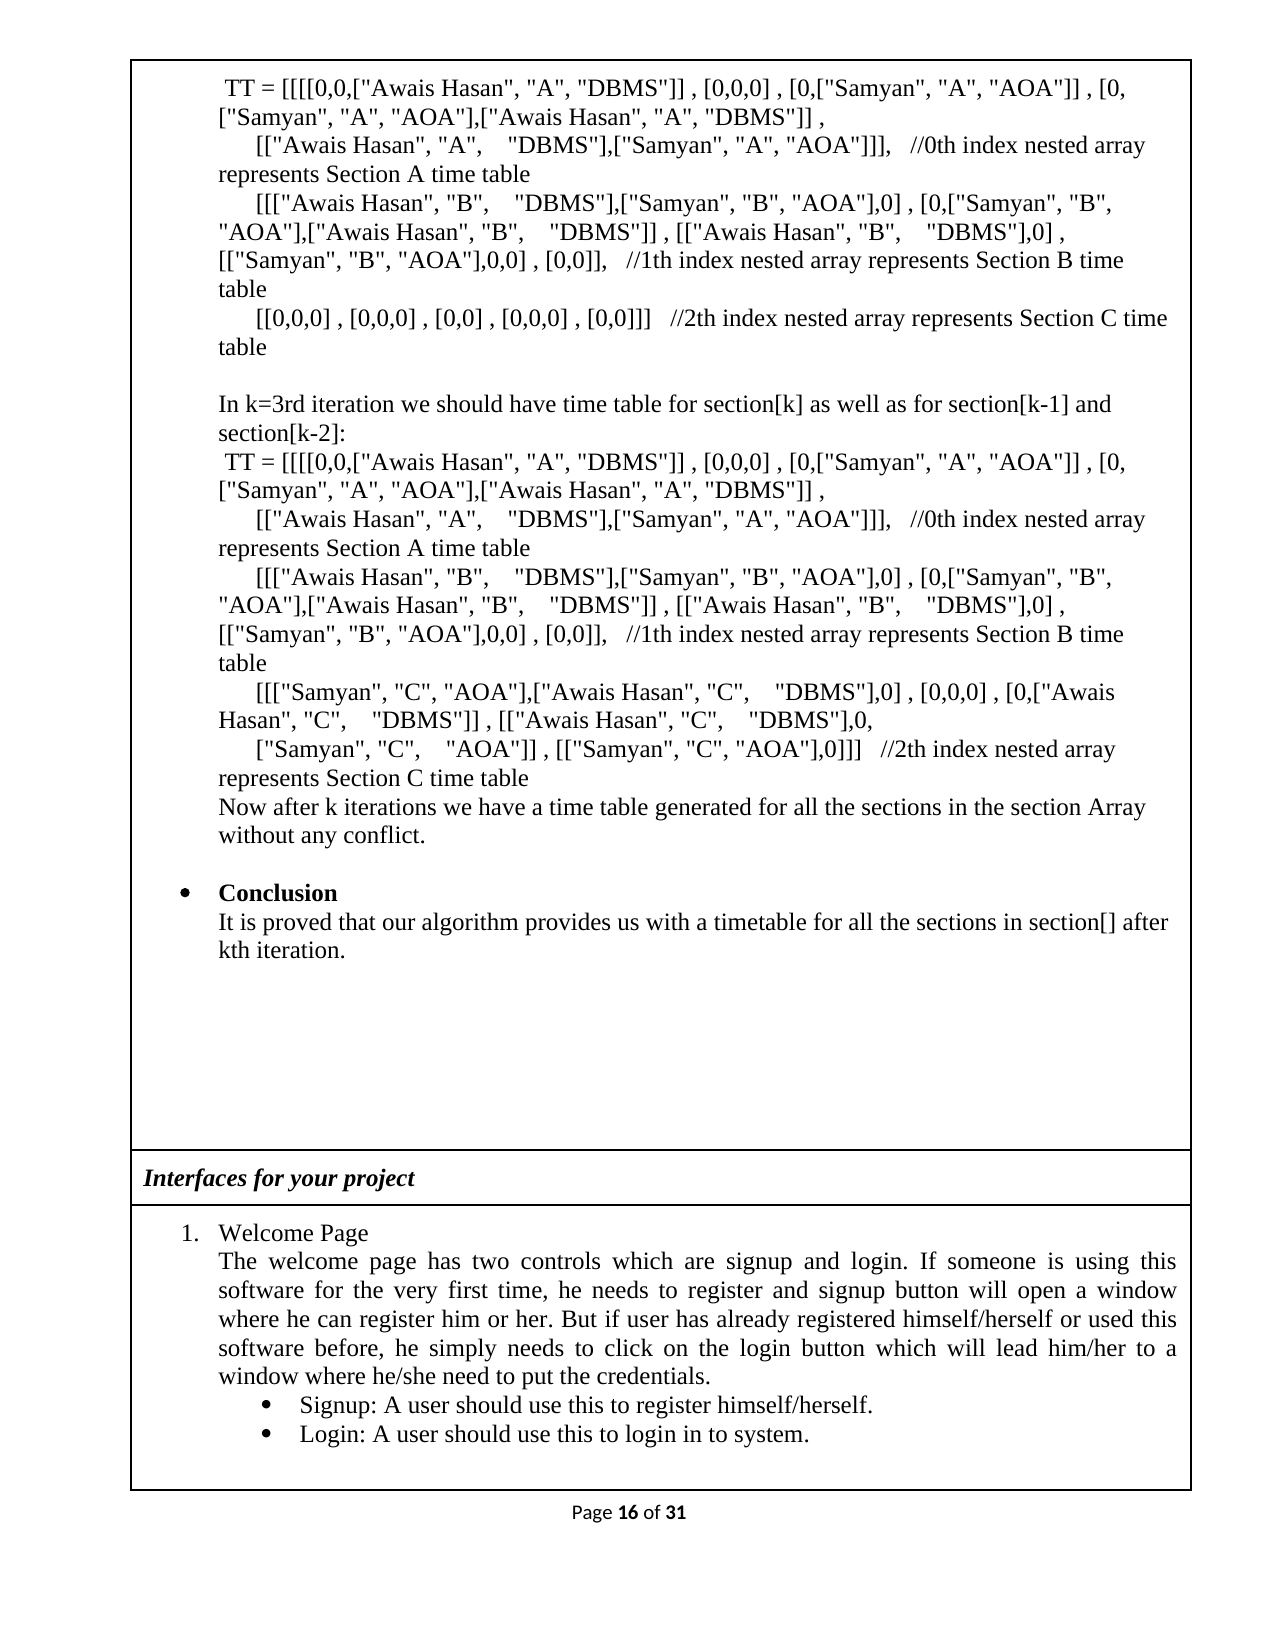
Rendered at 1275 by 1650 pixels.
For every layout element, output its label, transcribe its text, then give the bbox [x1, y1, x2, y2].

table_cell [132, 61, 1190, 1149]
table_cell Interfaces for your project [132, 1151, 1190, 1204]
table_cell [132, 1206, 1190, 1488]
